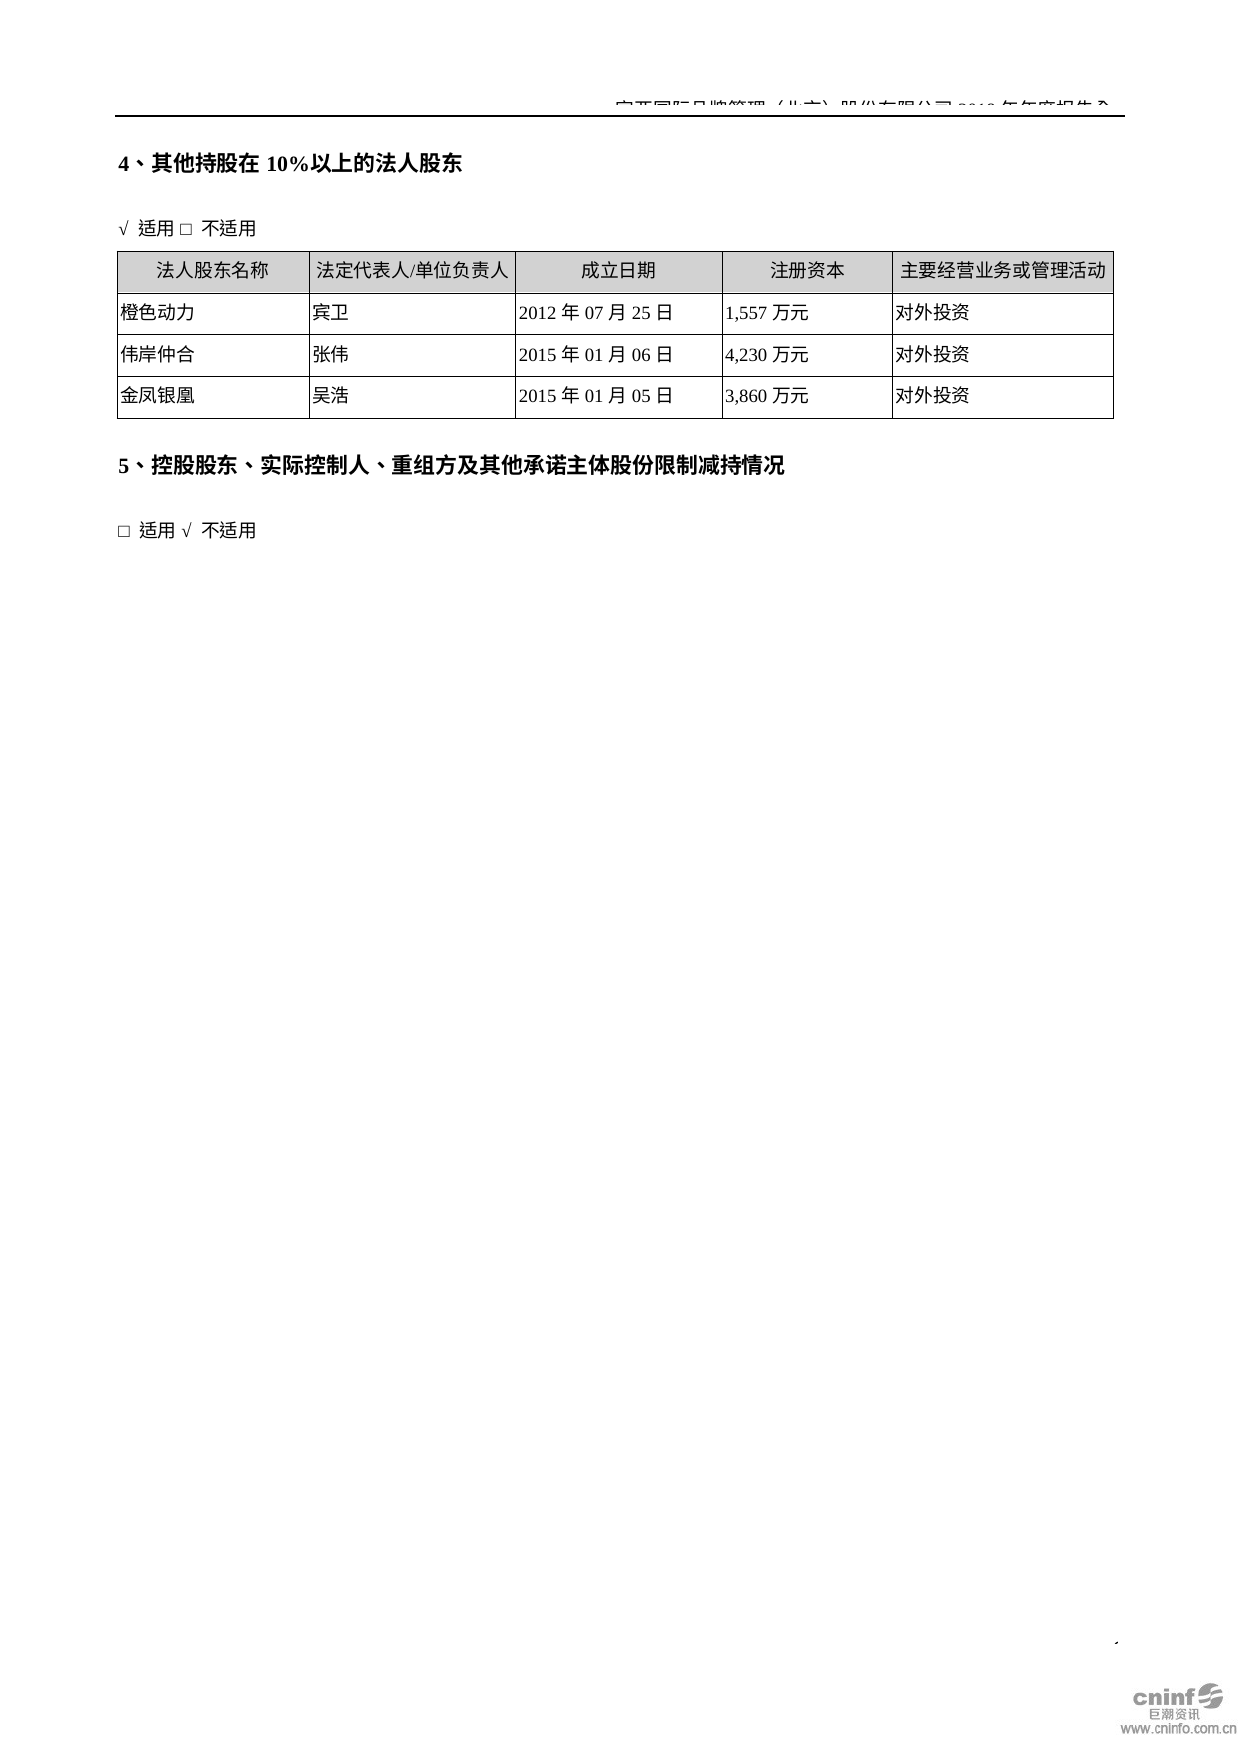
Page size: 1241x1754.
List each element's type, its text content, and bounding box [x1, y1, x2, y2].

picture [1115, 1680, 1240, 1737]
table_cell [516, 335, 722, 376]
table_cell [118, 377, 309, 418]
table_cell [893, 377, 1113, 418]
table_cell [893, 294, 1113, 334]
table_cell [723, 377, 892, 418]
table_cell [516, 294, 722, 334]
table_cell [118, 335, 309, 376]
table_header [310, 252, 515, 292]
text √ 适用 □ 不适用 [118, 215, 1240, 241]
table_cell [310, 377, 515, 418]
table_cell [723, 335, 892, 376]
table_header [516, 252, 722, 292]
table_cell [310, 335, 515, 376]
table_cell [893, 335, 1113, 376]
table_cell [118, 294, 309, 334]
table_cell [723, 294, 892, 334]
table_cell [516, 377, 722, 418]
text □ 适用 √ 不适用 [118, 518, 1240, 543]
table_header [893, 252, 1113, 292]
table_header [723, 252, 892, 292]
subtitle 5、控股股东、实际控制人、重组方及其他承诺主体股份限制减持情况 [118, 450, 1240, 480]
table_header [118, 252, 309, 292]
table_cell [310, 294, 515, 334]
subtitle 4、其他持股在 10%以上的法人股东 [118, 148, 1240, 177]
